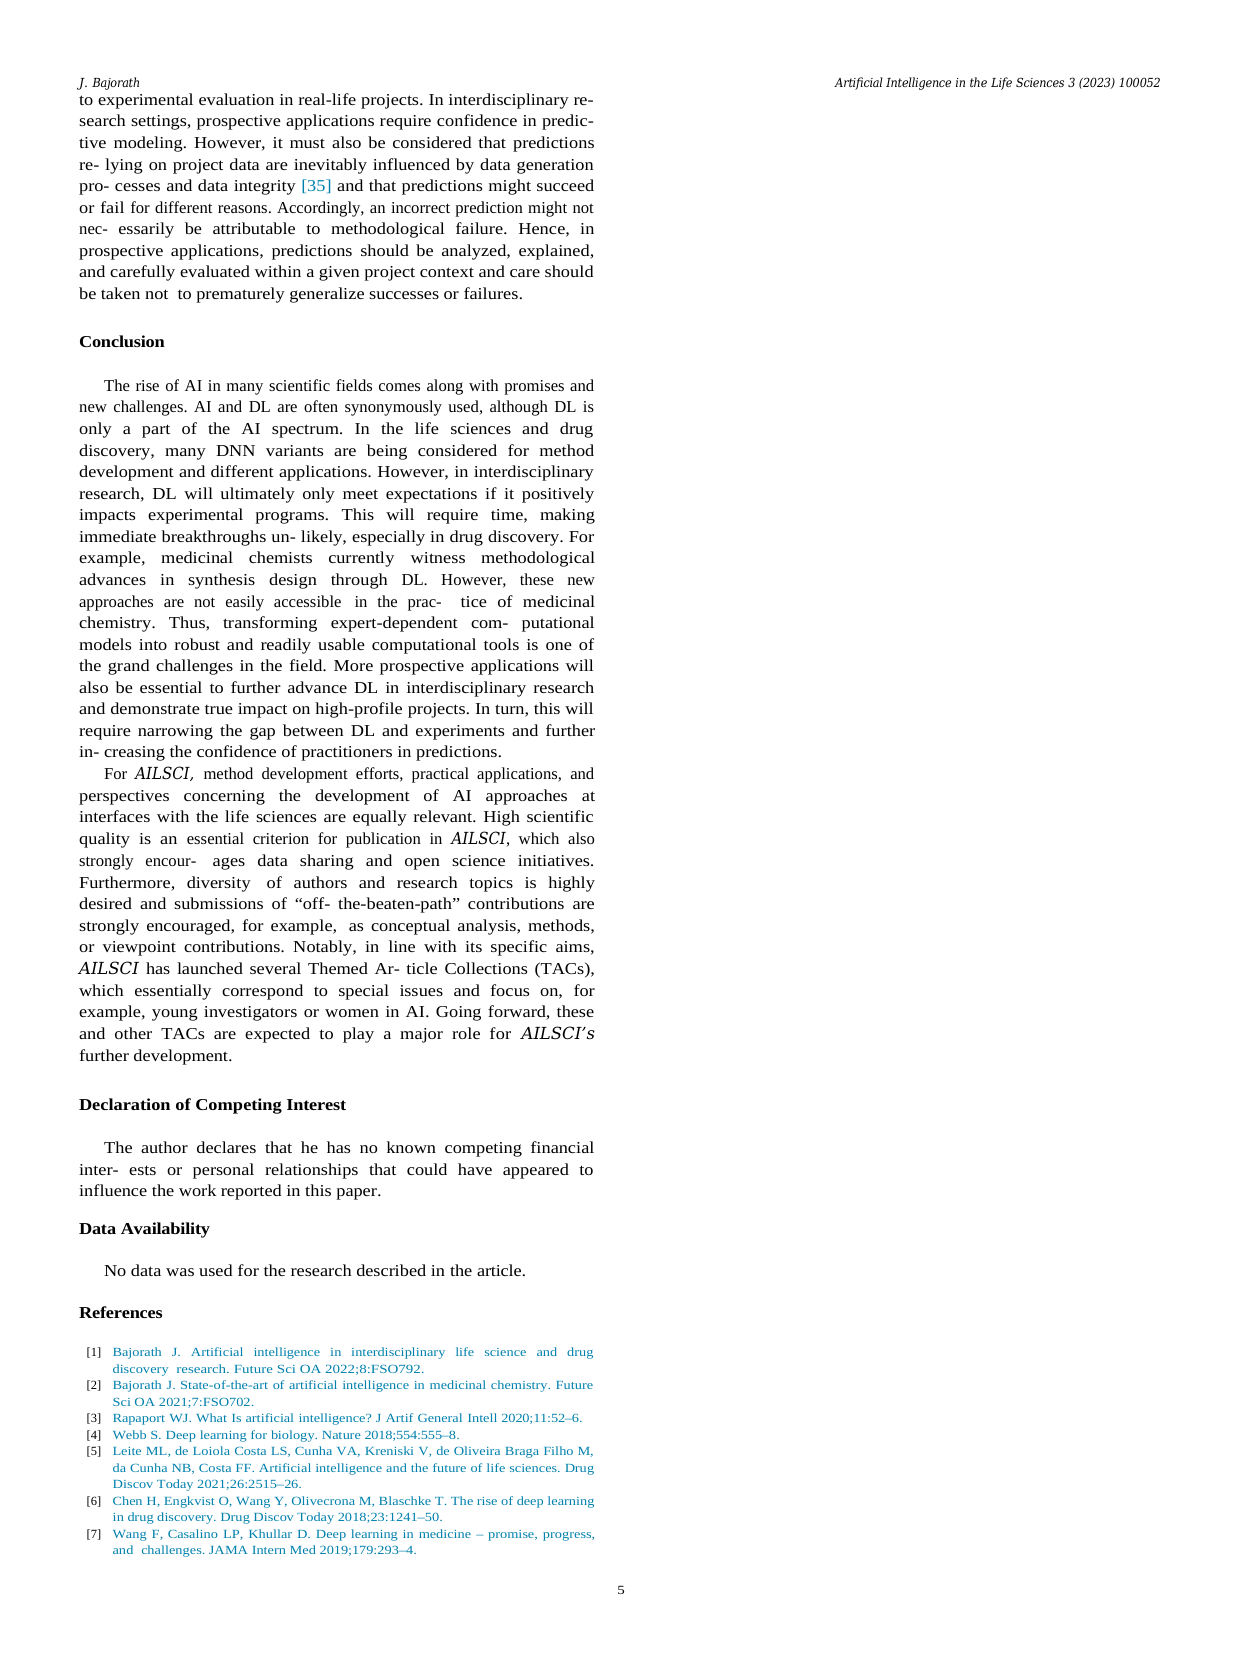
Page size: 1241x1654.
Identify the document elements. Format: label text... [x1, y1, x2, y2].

picture [216, 1433, 225, 1439]
picture [399, 1546, 413, 1554]
picture [147, 1545, 153, 1554]
picture [287, 1367, 294, 1373]
picture [192, 1398, 198, 1406]
picture [371, 1365, 378, 1373]
picture [444, 1465, 454, 1472]
picture [405, 1365, 412, 1373]
picture [340, 1416, 351, 1422]
picture [360, 1546, 366, 1554]
picture [113, 1381, 120, 1389]
picture [113, 1364, 118, 1373]
list Wang F, Casalino LP, Khullar D. Deep learning in medicine – promise, progress, and challenges. JAMA Intern Med 2019;179:293–4. [86, 1526, 595, 1557]
picture [145, 1398, 150, 1406]
picture [552, 1414, 558, 1422]
picture [209, 1347, 218, 1356]
subtitle Declaration of Competing Interest [79, 1094, 607, 1113]
picture [230, 1398, 236, 1406]
picture [255, 1415, 263, 1422]
picture [318, 1383, 326, 1389]
picture [182, 1464, 189, 1472]
picture [434, 1497, 443, 1505]
picture [556, 1381, 562, 1389]
picture [113, 1463, 118, 1472]
picture [578, 1466, 585, 1472]
picture [524, 1414, 529, 1422]
picture [488, 1532, 495, 1541]
picture [271, 1447, 278, 1455]
picture [386, 1431, 392, 1439]
picture [460, 1383, 467, 1389]
picture [338, 1432, 344, 1439]
picture [429, 1383, 439, 1389]
picture [381, 1449, 392, 1455]
picture [152, 1530, 158, 1538]
picture [154, 1380, 160, 1389]
picture [234, 1380, 240, 1389]
picture [258, 1529, 264, 1538]
picture [436, 1431, 448, 1439]
picture [433, 1350, 441, 1356]
picture [132, 1464, 145, 1472]
picture [132, 1430, 139, 1439]
picture [373, 1431, 378, 1439]
picture [287, 1350, 293, 1359]
list Webb S. Deep learning for biology. Nature 2018;554:555–8. [86, 1427, 607, 1442]
picture [379, 1497, 386, 1505]
picture [404, 1431, 417, 1439]
picture [113, 1447, 120, 1455]
picture [196, 1515, 213, 1524]
picture [367, 1532, 378, 1538]
picture [146, 1482, 153, 1488]
picture [559, 1446, 565, 1455]
picture [527, 1382, 543, 1389]
picture [193, 1447, 200, 1455]
picture [156, 1480, 165, 1488]
picture [161, 1367, 168, 1376]
picture [238, 1398, 243, 1406]
picture [550, 1532, 561, 1538]
picture [510, 1414, 515, 1422]
subtitle Data Availability [79, 1218, 607, 1238]
picture [191, 1348, 196, 1356]
picture [269, 1465, 281, 1472]
list Leite ML, de Loiola Costa LS, Cunha VA, Kreniski V, de Oliveira Braga Filho M, da Cunha NB, Costa FF. Artificial intelligence and the future of life sciences. Drug Discov Today 2021;26:2515–26. [86, 1444, 595, 1491]
picture [164, 1497, 171, 1505]
picture [357, 1466, 368, 1472]
picture [450, 1496, 465, 1505]
picture [531, 1499, 542, 1508]
picture [327, 1546, 332, 1554]
picture [187, 1515, 194, 1521]
picture [232, 1530, 237, 1538]
text The rise of AI in many scientific fields comes along with promises and new challenges. AI and DL are often synonymously used, although DL is only a part of the AI spectrum. In the life sciences and drug discovery, many DNN variants are being considered for method development and different applications. However, in interdisciplinary research, DL will ultimately only meet expectations if it positively impacts experimental programs. This will require time, making immediate breakthroughs un- likely, especially in drug discovery. For example, medicinal chemists currently witness methodological advances in synthesis design through DL. However, these new approaches are not easily accessible in the prac- tice of medicinal chemistry. Thus, transforming expert-dependent com- putational models into robust and readily usable computational tools is one of the grand challenges in the field. More prospective applications will also be essential to further advance DL in interdisciplinary research and demonstrate true impact on high-profile projects. In turn, this will require narrowing the gap between DL and experiments and further in- creasing the confidence of practitioners in predictions. [79, 376, 595, 761]
picture [244, 1464, 250, 1472]
picture [399, 1415, 407, 1422]
picture [308, 1380, 315, 1389]
subtitle References [79, 1303, 607, 1322]
picture [325, 1499, 334, 1505]
picture [472, 1449, 479, 1455]
picture [231, 1515, 241, 1521]
picture [565, 1464, 572, 1472]
picture [259, 1464, 264, 1472]
picture [582, 1383, 592, 1389]
picture [345, 1513, 350, 1521]
picture [159, 1447, 166, 1455]
picture [399, 1365, 405, 1373]
picture [360, 1513, 366, 1521]
picture [376, 1383, 382, 1392]
picture [113, 1348, 120, 1356]
picture [301, 1433, 314, 1442]
picture [113, 1414, 118, 1422]
picture [333, 1365, 338, 1373]
picture [410, 1496, 416, 1505]
text The author declares that he has no known competing financial inter- ests or personal relationships that could have appeared to influence the work reported in this paper. [79, 1138, 595, 1200]
picture [139, 1430, 145, 1439]
picture [243, 1515, 249, 1524]
picture [291, 1466, 299, 1472]
picture [221, 1380, 226, 1389]
picture [349, 1466, 355, 1475]
picture [282, 1463, 287, 1472]
picture [166, 1431, 173, 1439]
picture [203, 1398, 209, 1406]
text No data was used for the research described in the article. [104, 1261, 607, 1280]
picture [311, 1365, 316, 1373]
picture [154, 1347, 160, 1356]
picture [128, 1416, 135, 1425]
picture [507, 1532, 517, 1538]
picture [501, 1350, 512, 1356]
text to experimental evaluation in real-life projects. In interdisciplinary re- search settings, prospective applications require confidence in predic- tive modeling. However, it must also be considered that predictions re- lying on project data are inevitably influenced by data generation pro- cesses and data integrity [35] and that predictions might succeed or fail for different reasons. Accordingly, an incorrect prediction might not nec- essarily be attributable to methodological failure. Hence, in prospective applications, predictions should be analyzed, explained, and carefully evaluated within a given project context and care should be taken not to prematurely generalize successes or failures. [79, 89, 595, 303]
picture [316, 1530, 323, 1538]
picture [317, 180, 324, 186]
text For AILSCI, method development efforts, practical applications, and perspectives concerning the development of AI approaches at interfaces with the life sciences are equally relevant. High scientific quality is an essential criterion for publication in AILSCI, which also strongly encour- ages data sharing and open science initiatives. Furthermore, diversity of authors and research topics is highly desired and submissions of “off- the-beaten-path” contributions are strongly encouraged, for example, as conceptual analysis, methods, or viewpoint contributions. Notably, in line with its specific aims, AILSCI has launched several Themed Ar- ticle Collections (TACs), which essentially correspond to special issues and focus on, for example, young investigators or women in AI. Going forward, these and other TACs are expected to play a major role for AILSCI’s further development. [79, 764, 595, 1065]
subtitle Conclusion [79, 332, 607, 351]
picture [397, 1431, 403, 1439]
picture [264, 1413, 269, 1422]
picture [168, 1398, 173, 1406]
picture [128, 1512, 133, 1521]
picture [286, 1515, 293, 1521]
picture [234, 1365, 241, 1373]
picture [526, 1466, 537, 1472]
list Chen H, Engkvist O, Wang Y, Olivecrona M, Blaschke T. The rise of deep learning in drug discovery. Drug Discov Today 2018;23:1241–50. [86, 1493, 595, 1524]
picture [218, 1364, 224, 1373]
list Bajorath J. Artificial intelligence in interdisciplinary life science and drug discovery research. Future Sci OA 2022;8:FSO792. [86, 1345, 595, 1376]
picture [347, 1447, 352, 1455]
list Bajorath J. State-of-the-art of artificial intelligence in medicinal chemistry. Future Sci OA 2021;7:FSO702. [86, 1378, 595, 1409]
picture [463, 1347, 468, 1356]
picture [339, 1532, 346, 1541]
picture [205, 1480, 210, 1488]
picture [505, 1447, 512, 1455]
list Rapaport WJ. What Is artificial intelligence? J Artif General Intell 2020;11:52–6. [86, 1411, 607, 1425]
picture [497, 1380, 503, 1389]
picture [327, 1515, 334, 1524]
picture [170, 1548, 181, 1554]
picture [134, 1515, 145, 1521]
picture [314, 1512, 319, 1521]
picture [206, 1413, 215, 1422]
picture [378, 1347, 383, 1356]
picture [449, 1431, 454, 1439]
picture [113, 1480, 120, 1488]
